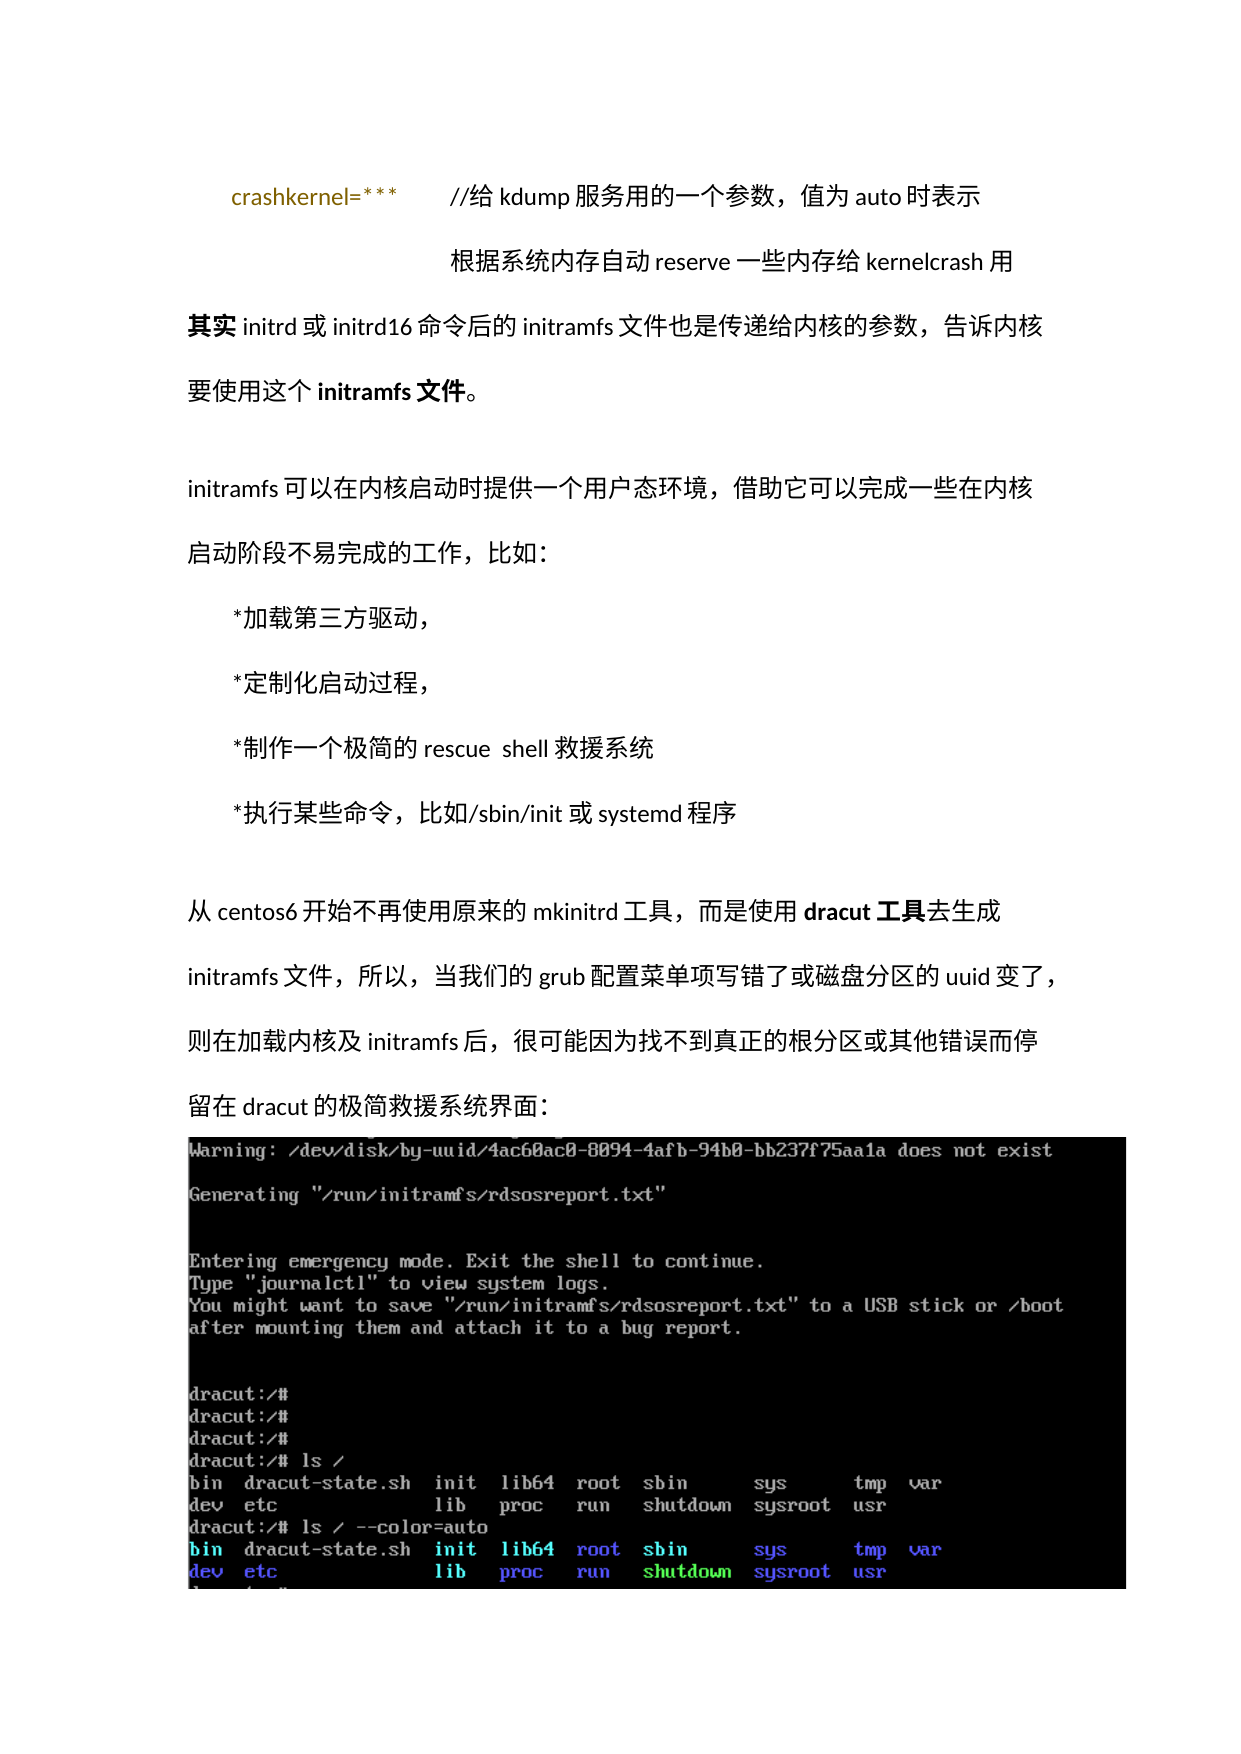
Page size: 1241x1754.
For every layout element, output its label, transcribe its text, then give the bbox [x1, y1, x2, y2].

picture [187, 1137, 1127, 1589]
text *定制化启动过程， [187, 649, 1053, 714]
text *执行某些命令，比如/sbin/init或systemd程序 [187, 779, 1053, 844]
text 从centos6开始不再使用原来的mkinitrd工具，而是使用dracut工具去生成initramfs文件，所以，当我们的grub配置菜单项写错了或磁盘分区的uuid变了，则在加载内核及initramfs后，很可能因为找不到真正的根分区或其他错误而停留在dracut的极简救援系统界面： [187, 877, 1053, 1137]
text *加载第三方驱动， [187, 584, 1053, 649]
text 其实initrd或initrd16命令后的initramfs文件也是传递给内核的参数，告诉内核要使用这个initramfs文件。 [187, 292, 1053, 422]
text crashkernel=*** //给kdump服务用的一个参数，值为auto时表示 [187, 162, 1053, 227]
text 根据系统内存自动reserve一些内存给kernelcrash用 [406, 227, 1053, 292]
text initramfs可以在内核启动时提供一个用户态环境，借助它可以完成一些在内核启动阶段不易完成的工作，比如： [187, 454, 1053, 584]
text *制作一个极简的rescue shell救援系统 [187, 714, 1053, 779]
